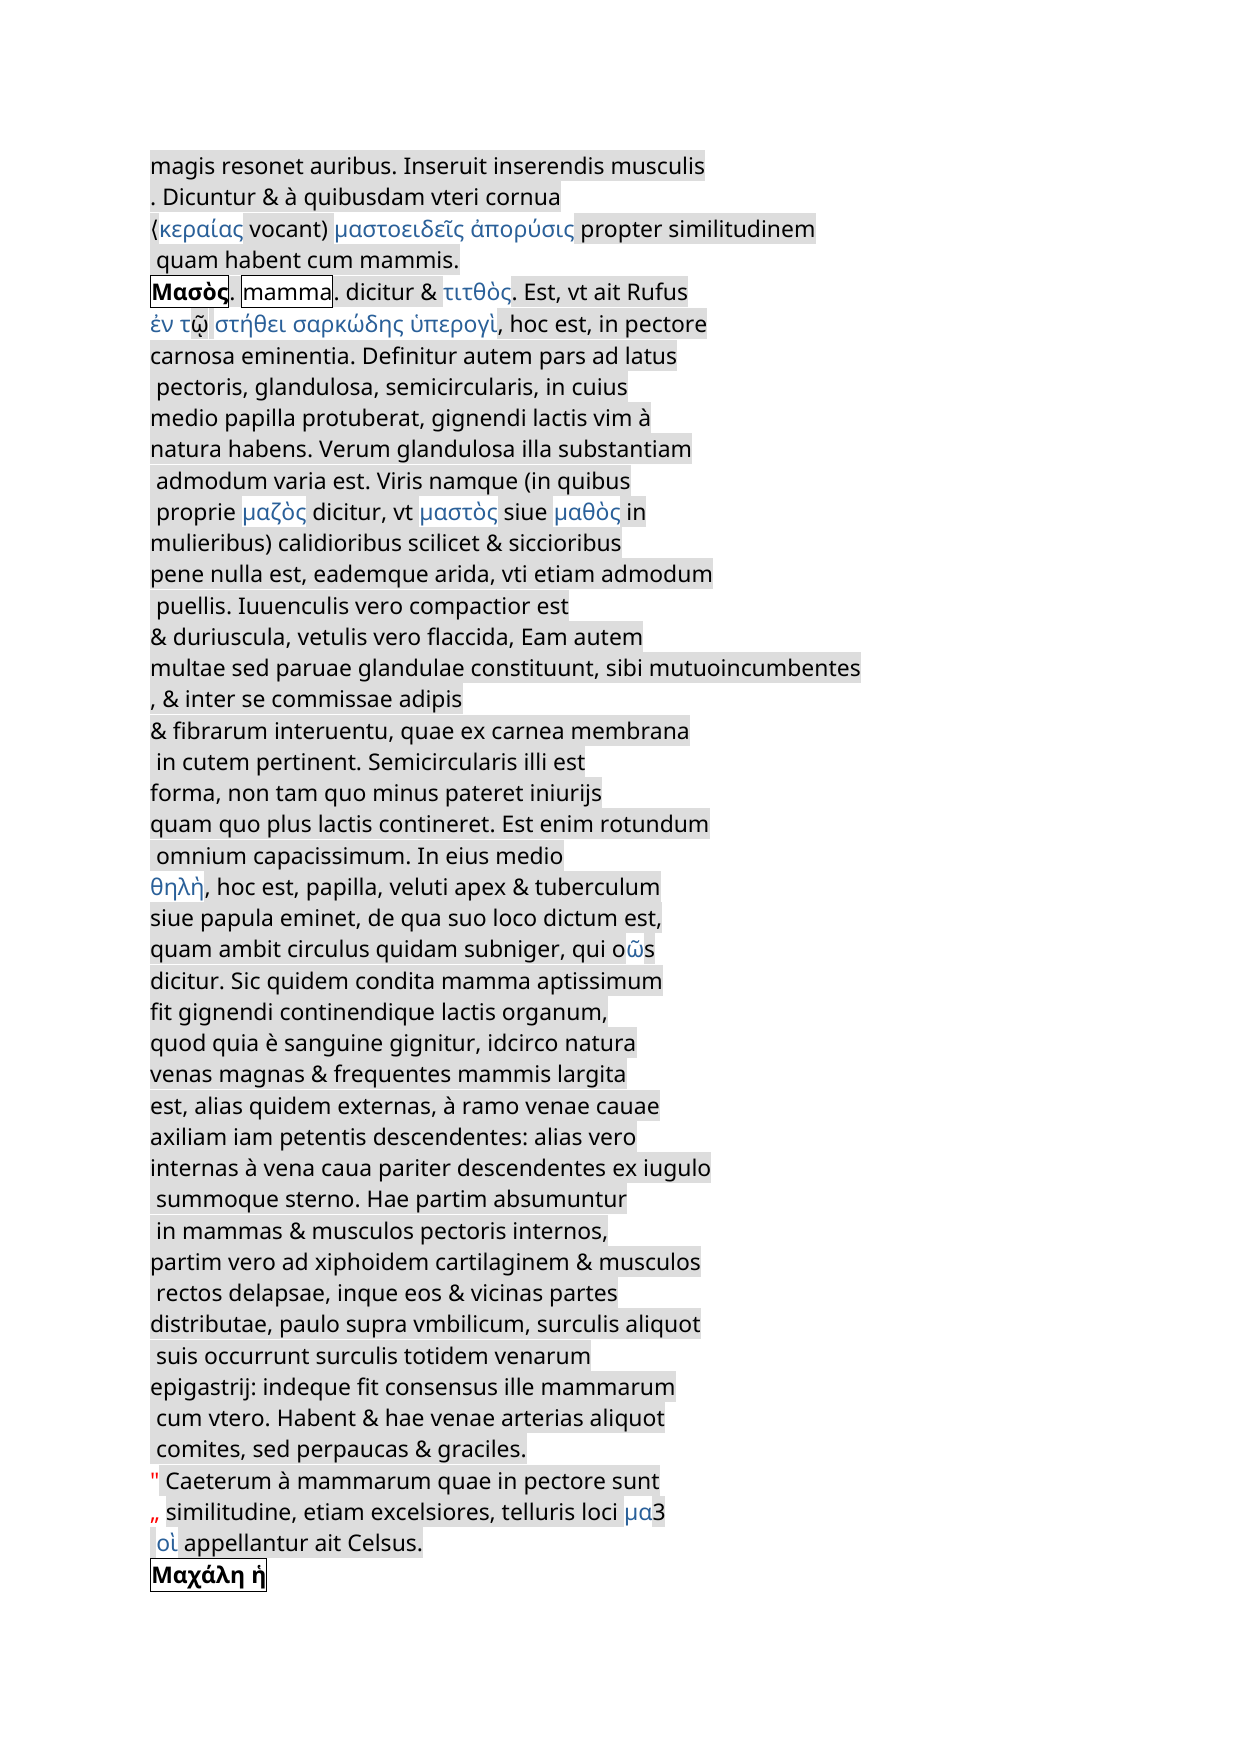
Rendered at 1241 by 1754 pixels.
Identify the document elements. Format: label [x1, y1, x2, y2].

text [150, 150, 1090, 1592]
